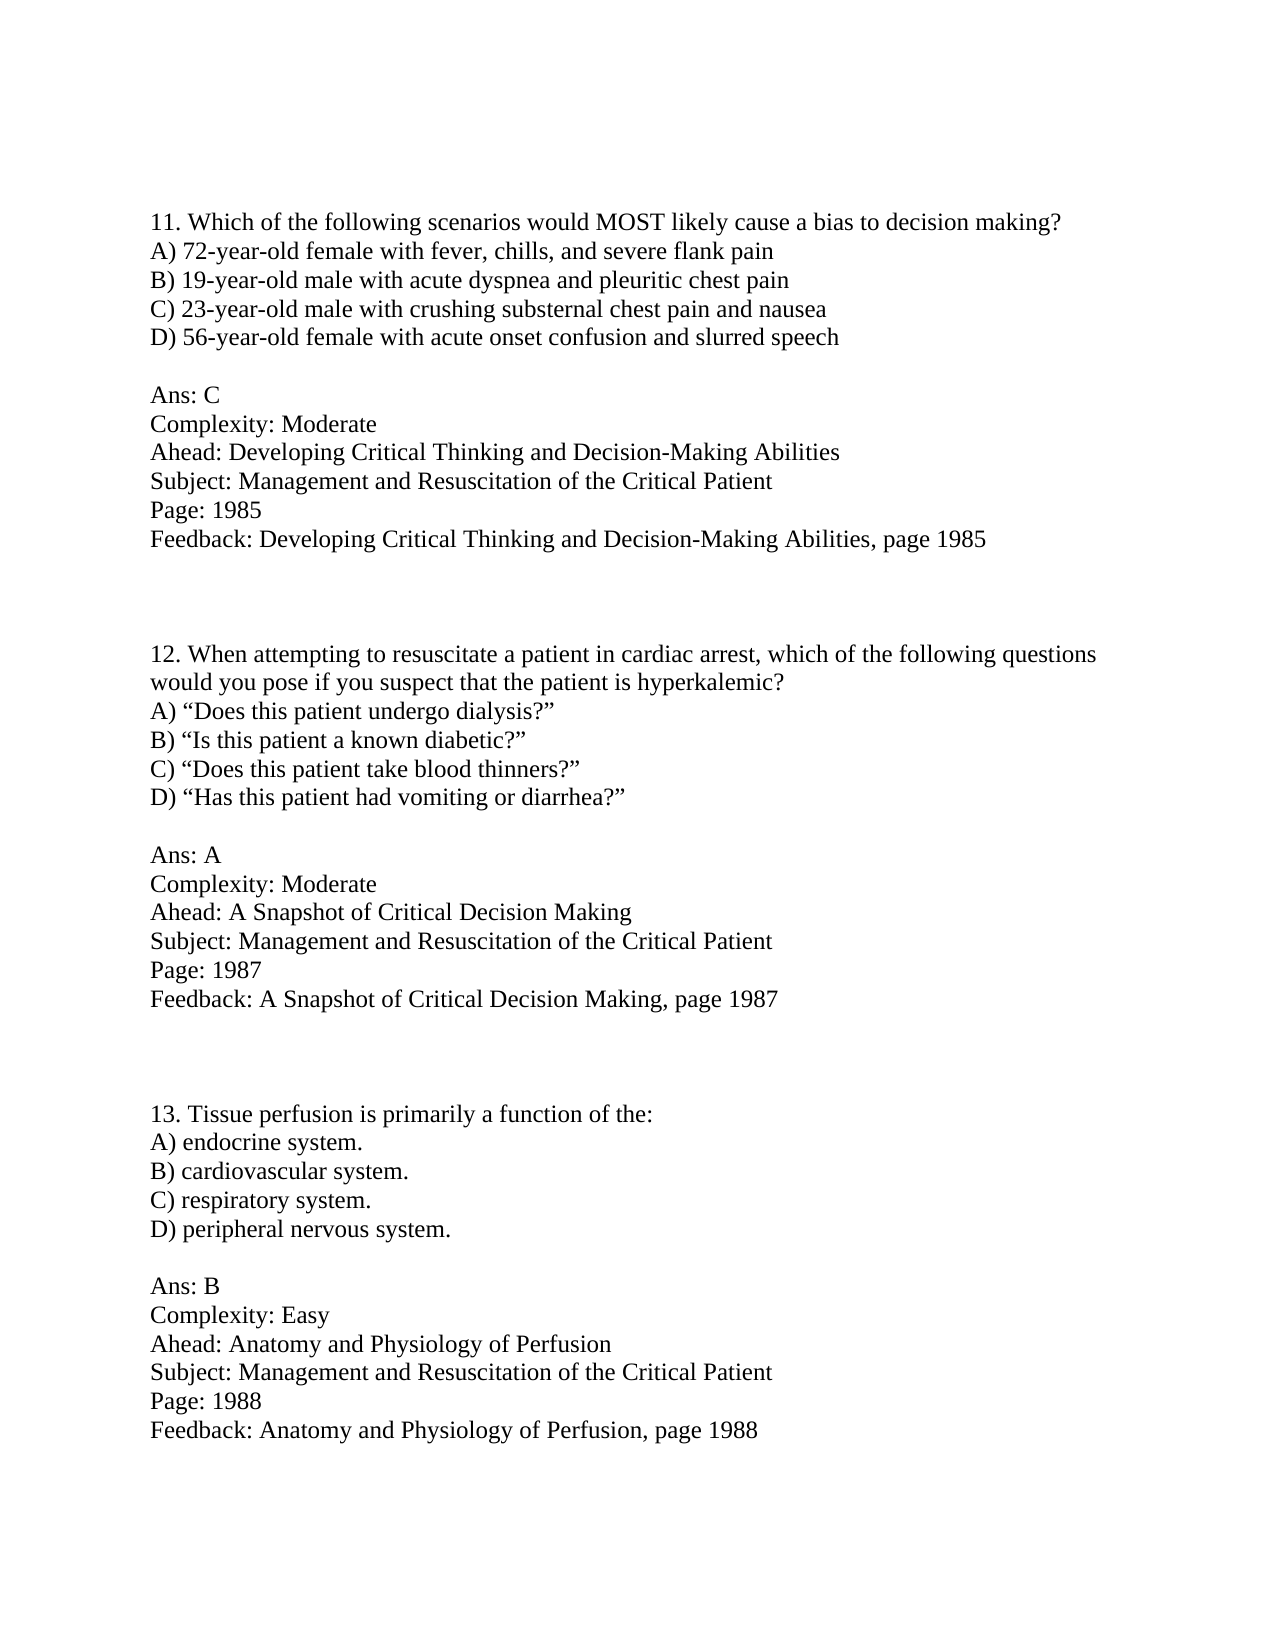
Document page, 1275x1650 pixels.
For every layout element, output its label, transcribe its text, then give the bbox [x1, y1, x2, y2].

text Complexity: Easy [150, 1300, 1125, 1329]
text Complexity: Moderate [150, 409, 1125, 437]
text C) respiratory system. [150, 1185, 1125, 1214]
text D) peripheral nervous system. [150, 1214, 1125, 1242]
text Ahead: A Snapshot of Critical Decision Making [150, 897, 1125, 926]
text Ans: A [150, 840, 1125, 869]
text B) cardiovascular system. [150, 1156, 1125, 1185]
text A) “Does this patient undergo dialysis?” [150, 696, 1125, 725]
text Complexity: Moderate [150, 869, 1125, 897]
text Page: 1988 [150, 1386, 1125, 1415]
text D) 56-year-old female with acute onset confusion and slurred speech [150, 322, 1125, 351]
text B) “Is this patient a known diabetic?” [150, 725, 1125, 754]
text C) “Does this patient take blood thinners?” [150, 754, 1125, 782]
text Ans: C [150, 380, 1125, 409]
text Feedback: A Snapshot of Critical Decision Making, page 1987 [150, 984, 1125, 1012]
text Feedback: Anatomy and Physiology of Perfusion, page 1988 [150, 1415, 1125, 1444]
text 13. Tissue perfusion is primarily a function of the: [150, 1099, 1125, 1127]
text Feedback: Developing Critical Thinking and Decision-Making Abilities, page 1985 [150, 524, 1125, 552]
text A) 72-year-old female with fever, chills, and severe flank pain [150, 236, 1125, 265]
text Ans: B [150, 1271, 1125, 1300]
text D) “Has this patient had vomiting or diarrhea?” [150, 782, 1125, 811]
text 12. When attempting to resuscitate a patient in cardiac arrest, which of the following questions would you pose if you suspect that the patient is hyperkalemic? [150, 639, 1125, 696]
text B) 19-year-old male with acute dyspnea and pleuritic chest pain [150, 265, 1125, 294]
text Page: 1987 [150, 955, 1125, 984]
text Ahead: Developing Critical Thinking and Decision-Making Abilities [150, 437, 1125, 466]
text Subject: Management and Resuscitation of the Critical Patient [150, 1357, 1125, 1386]
text Subject: Management and Resuscitation of the Critical Patient [150, 926, 1125, 955]
text Page: 1985 [150, 495, 1125, 524]
text 11. Which of the following scenarios would MOST likely cause a bias to decision making? [150, 207, 1125, 236]
text Ahead: Anatomy and Physiology of Perfusion [150, 1329, 1125, 1357]
text C) 23-year-old male with crushing substernal chest pain and nausea [150, 294, 1125, 322]
text A) endocrine system. [150, 1127, 1125, 1156]
text Subject: Management and Resuscitation of the Critical Patient [150, 466, 1125, 495]
